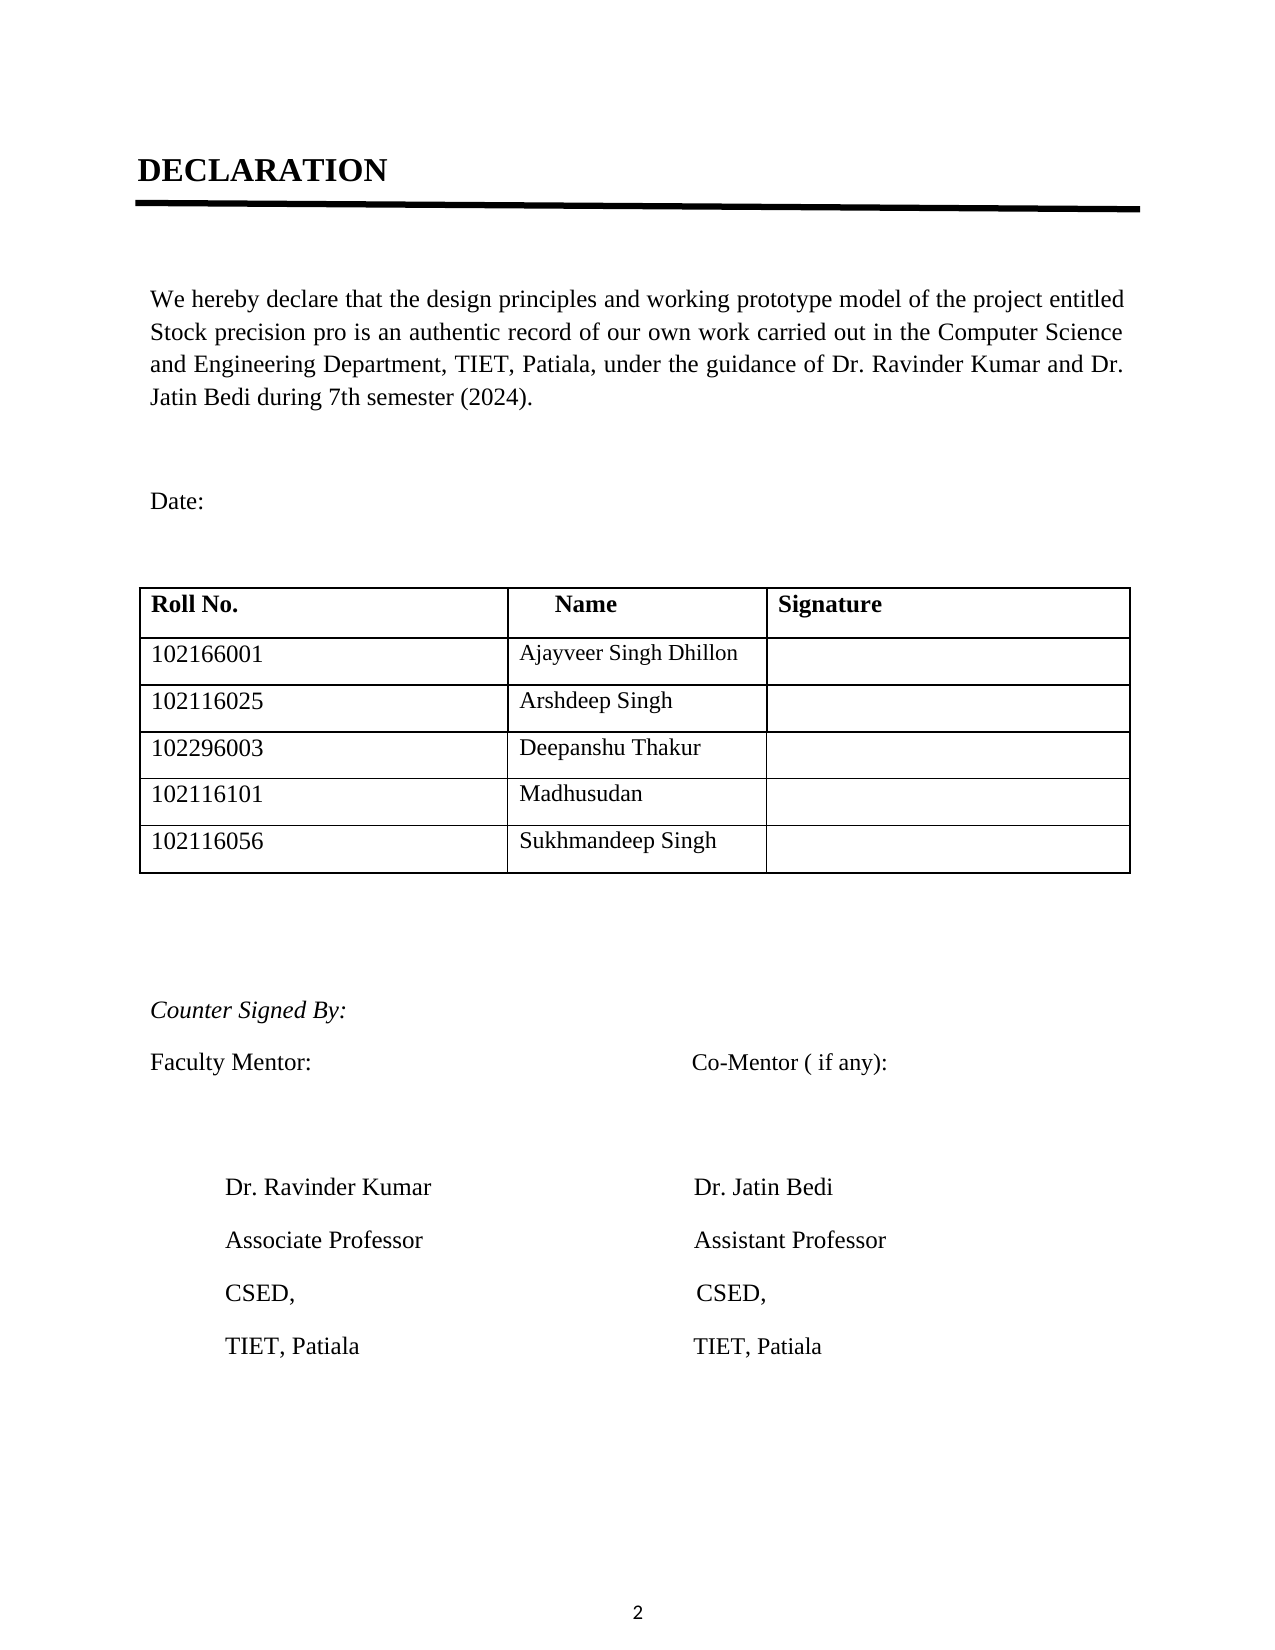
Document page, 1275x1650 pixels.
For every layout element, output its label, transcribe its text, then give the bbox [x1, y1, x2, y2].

table_cell 102116025 [141, 686, 507, 731]
table_cell 102116101 [141, 779, 507, 825]
text Counter Signed By: [150, 995, 1137, 1023]
table_cell 102166001 [141, 639, 507, 684]
text CSED, CSED, [137, 1278, 1137, 1307]
table_cell [767, 826, 1129, 872]
text Faculty Mentor: Co-Mentor ( if any): [150, 1047, 1137, 1076]
table_cell Madhusudan [508, 779, 766, 825]
table_header Name [509, 589, 766, 637]
table_cell [767, 733, 1129, 778]
text DECLARATION [137, 150, 1137, 188]
table_cell 102296003 [141, 733, 507, 778]
table_cell Ajayveer Singh Dhillon [509, 639, 766, 684]
text TIET, Patiala TIET, Patiala [137, 1331, 1137, 1360]
text Associate Professor Assistant Professor [137, 1225, 1137, 1254]
table_header Roll No. [141, 589, 507, 637]
table_cell Sukhmandeep Singh [508, 826, 766, 872]
table_header Signature [768, 589, 1129, 637]
table_cell 102116056 [141, 826, 507, 872]
table_cell [768, 639, 1129, 684]
table_cell Arshdeep Singh [509, 686, 766, 731]
text Date: [150, 486, 1137, 515]
table_cell Deepanshu Thakur [508, 733, 766, 778]
table_cell [767, 779, 1129, 825]
table_cell [768, 686, 1129, 731]
text We hereby declare that the design principles and working prototype model of the project entitled Stock precision pro is an authentic record of our own work carried out in the Computer Science and Engineering Department, TIET, Patiala, under the guidance of Dr. Ravinder Kumar and Dr. Jatin Bedi during 7th semester (2024). [150, 284, 1125, 411]
text Dr. Ravinder Kumar Dr. Jatin Bedi [225, 1172, 1137, 1201]
